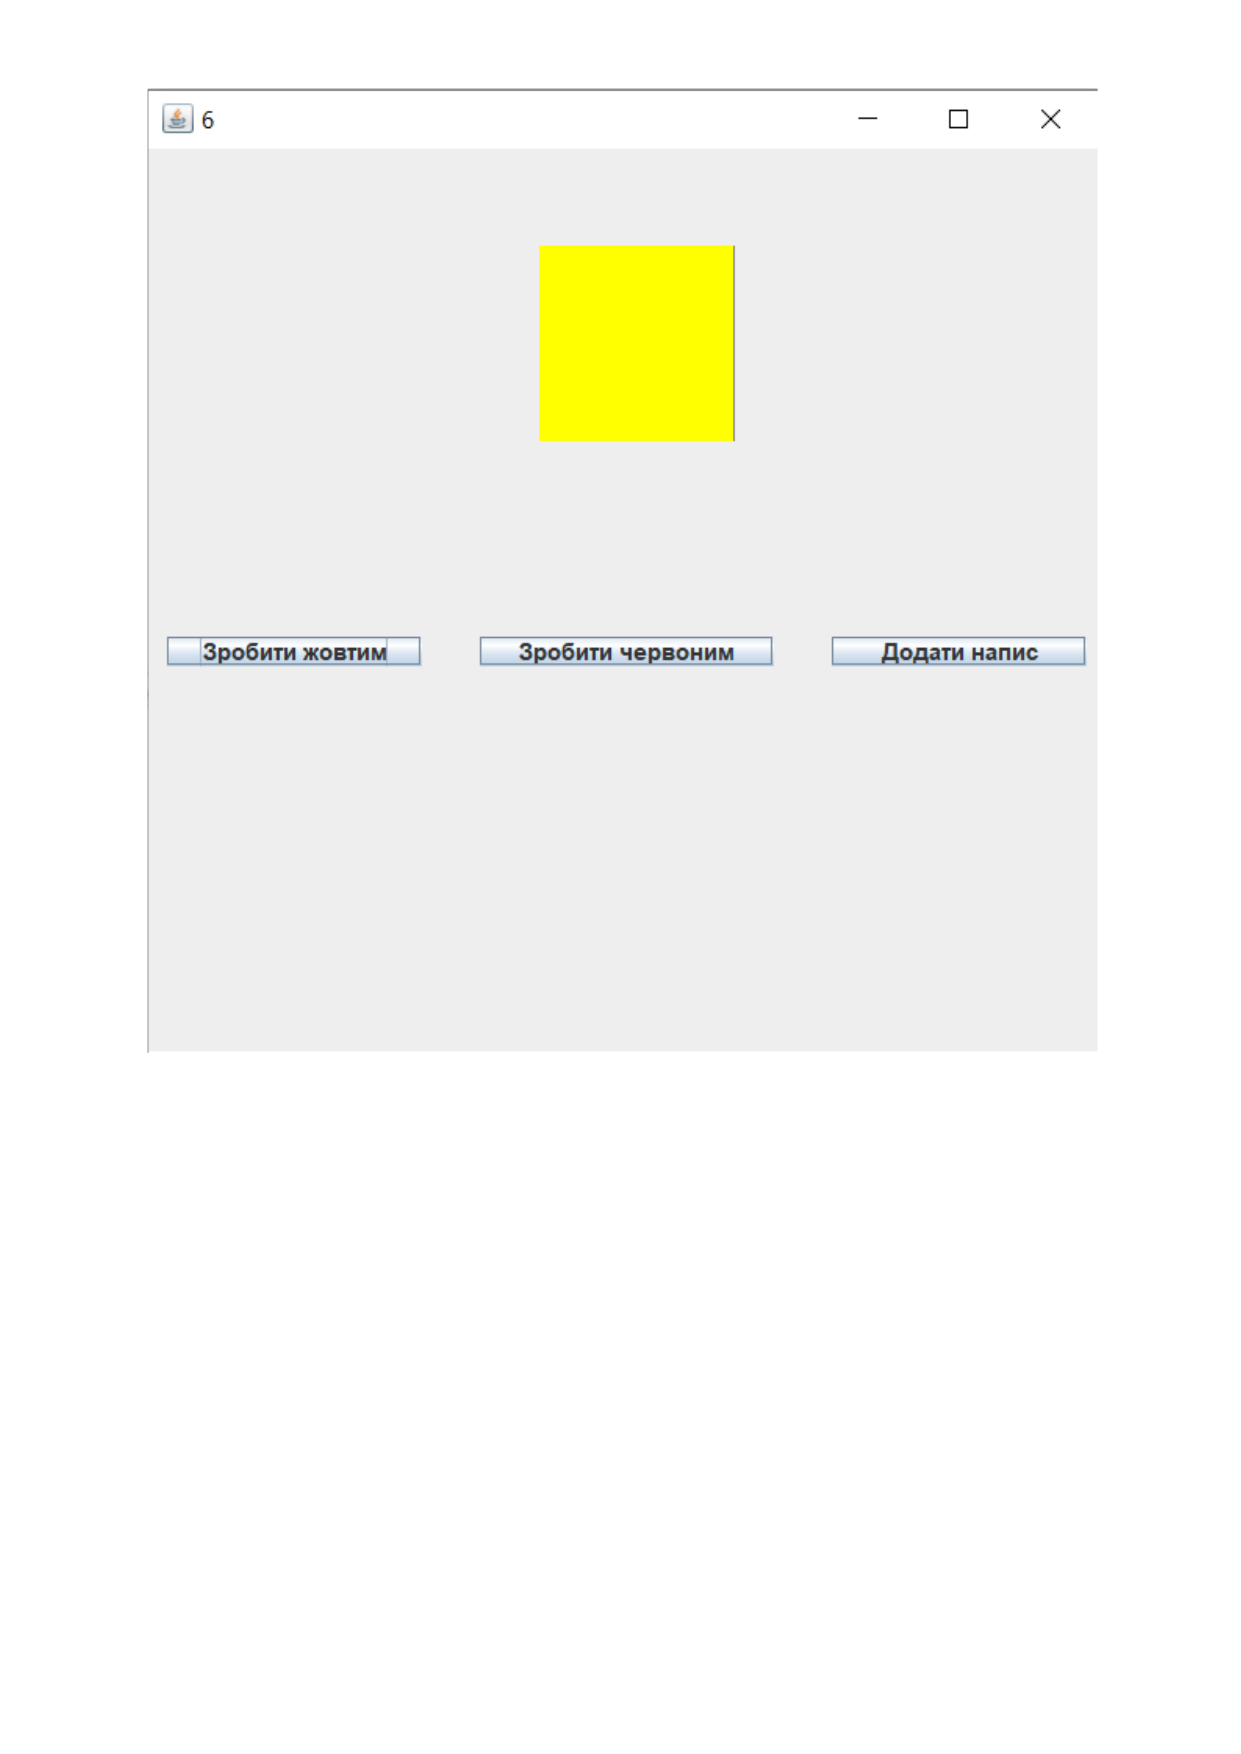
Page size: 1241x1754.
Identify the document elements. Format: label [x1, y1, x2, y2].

picture [147, 88, 1098, 1053]
